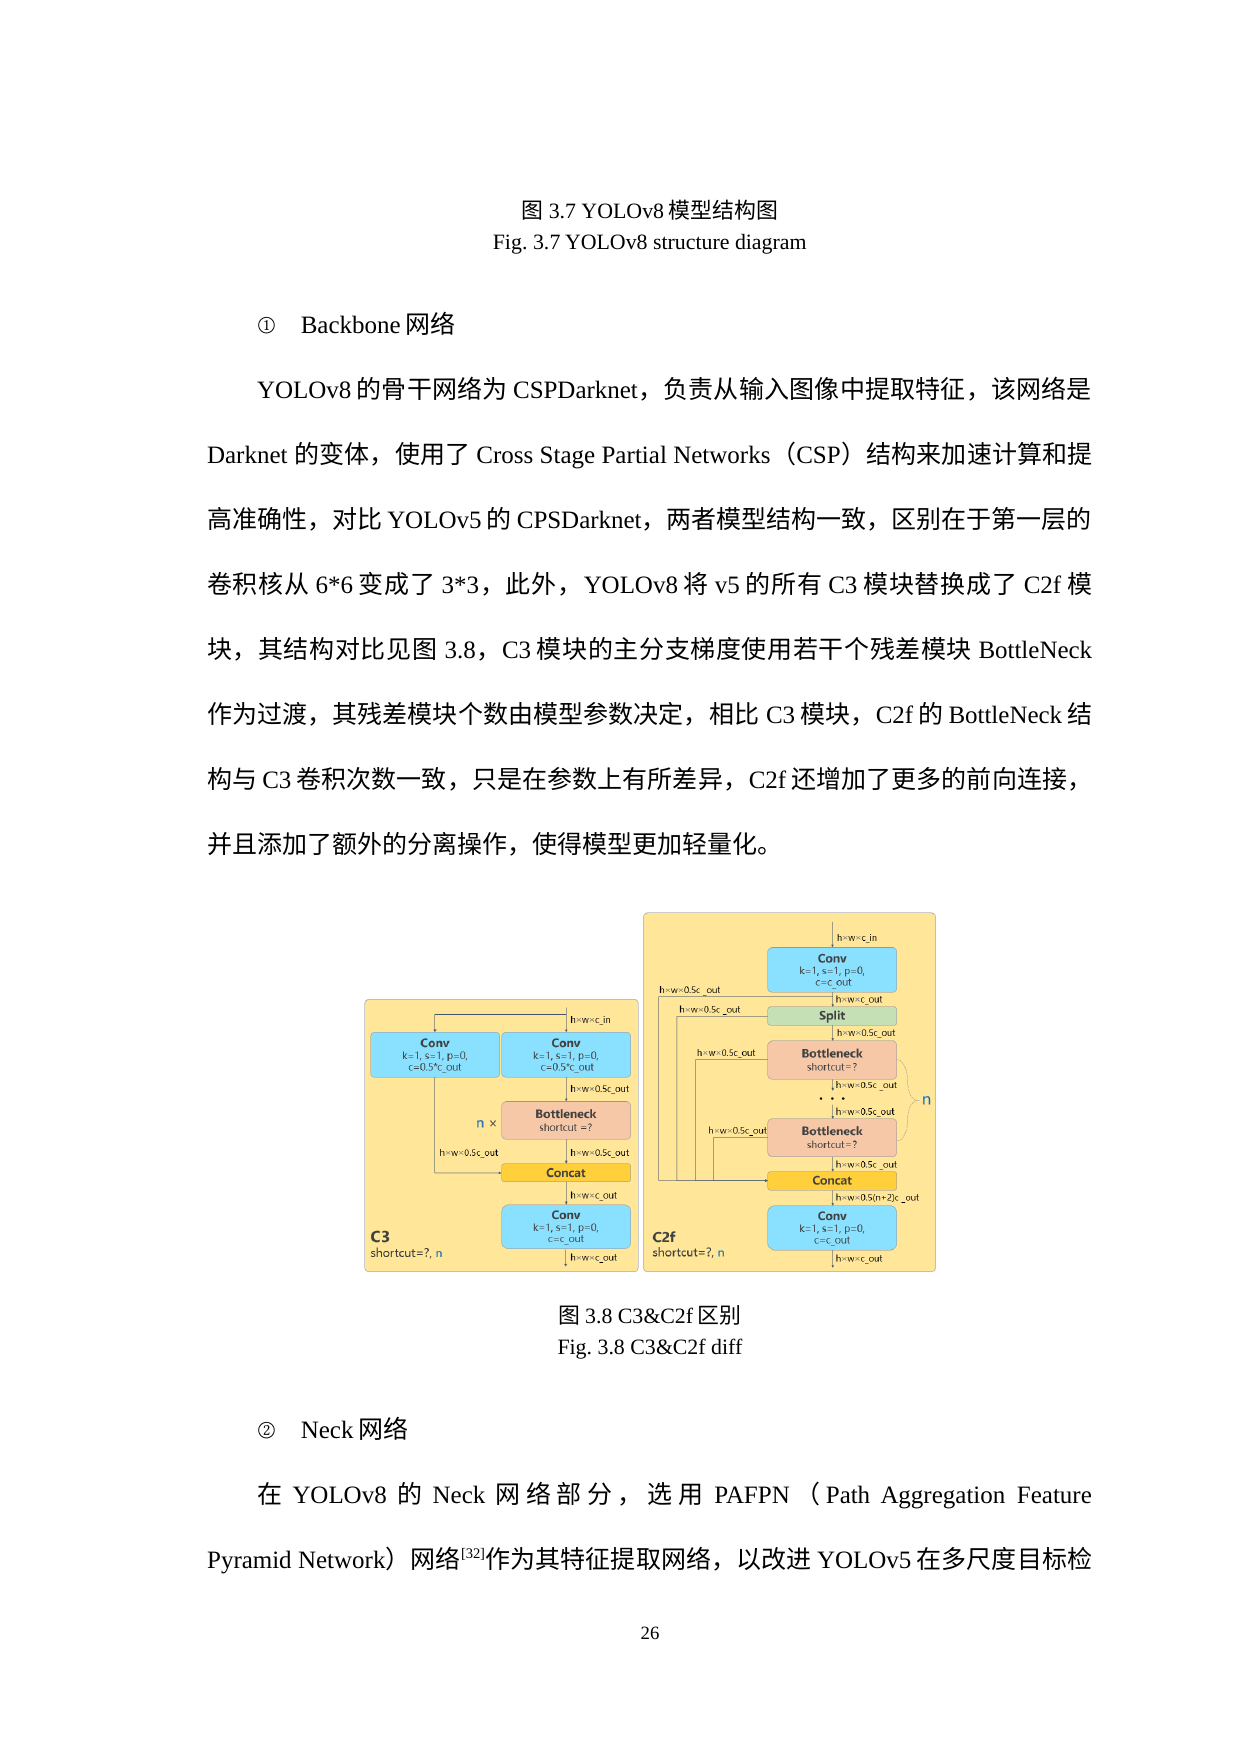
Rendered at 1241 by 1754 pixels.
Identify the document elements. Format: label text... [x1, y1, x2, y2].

list Backbone网络 [257, 290, 1092, 355]
list Neck网络 [257, 1395, 1092, 1460]
picture [360, 907, 940, 1276]
